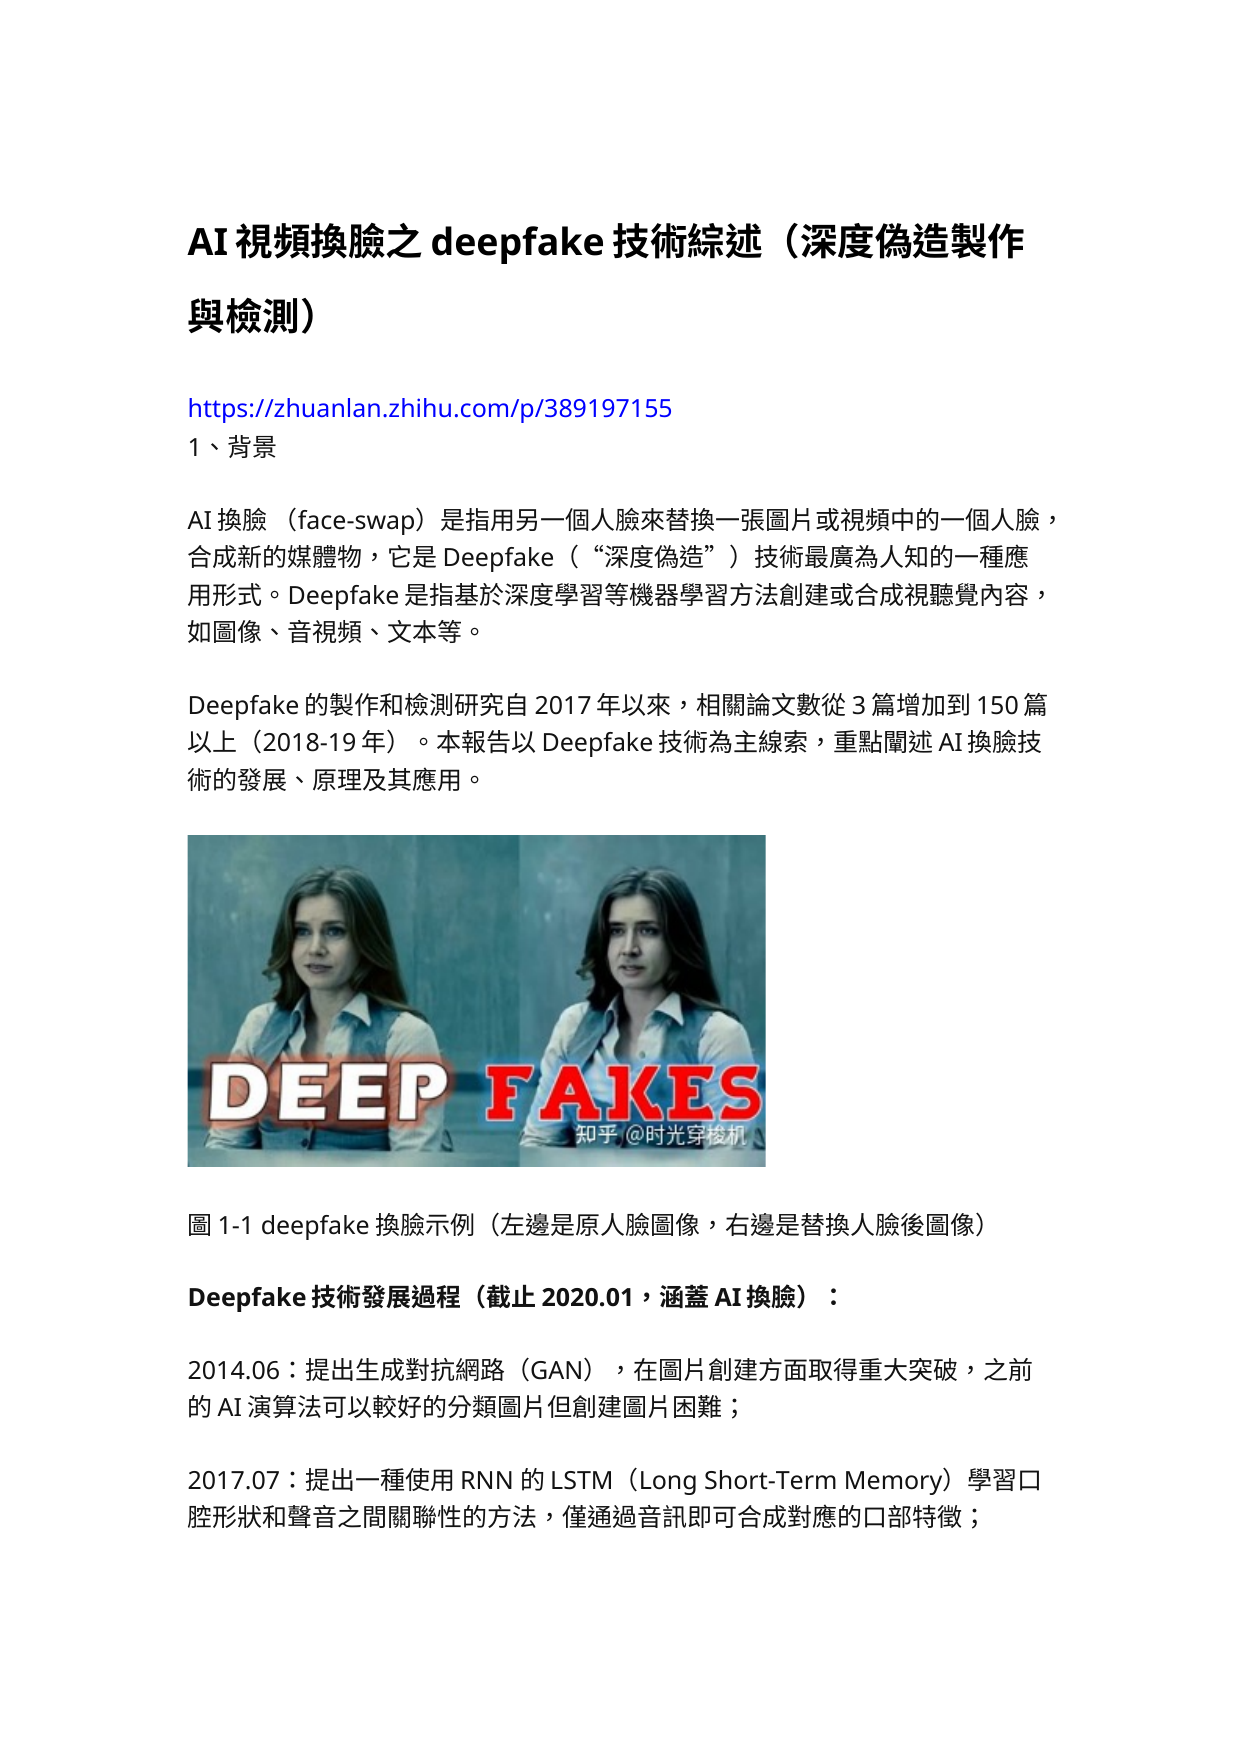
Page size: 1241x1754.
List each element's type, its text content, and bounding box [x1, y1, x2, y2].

text AI視頻換臉之deepfake技術綜述（深度偽造製作與檢測） [187, 202, 1053, 352]
picture [187, 835, 766, 1167]
text 2014.06：提出生成對抗網路（GAN），在圖片創建方面取得重大突破，之前的AI演算法可以較好的分類圖片但創建圖片困難； [187, 1349, 1053, 1424]
text 1、背景 [187, 427, 1053, 464]
text Deepfake的製作和檢測研究自2017年以來，相關論文數從3篇增加到150篇以上（2018-19年）。本報告以Deepfake技術為主線索，重點闡述AI換臉技術的發展、原理及其應用。 [187, 684, 1053, 797]
text https://zhuanlan.zhihu.com/p/389197155 [187, 389, 1053, 427]
text 圖1-1 deepfake換臉示例（左邊是原人臉圖像，右邊是替換人臉後圖像） [187, 1204, 1053, 1242]
text AI換臉 （face-swap）是指用另一個人臉來替換一張圖片或視頻中的一個人臉，合成新的媒體物，它是Deepfake（“深度偽造”）技術最廣為人知的一種應用形式。Deepfake是指基於深度學習等機器學習方法創建或合成視聽覺內容，如圖像、音視頻、文本等。 [187, 499, 1053, 649]
text Deepfake技術發展過程（截止2020.01，涵蓋AI換臉）： [187, 1277, 1053, 1314]
text 2017.07：提出一種使用RNN 的LSTM（Long Short-Term Memory）學習口腔形狀和聲音之間關聯性的方法，僅通過音訊即可合成對應的口部特徵； [187, 1459, 1053, 1534]
